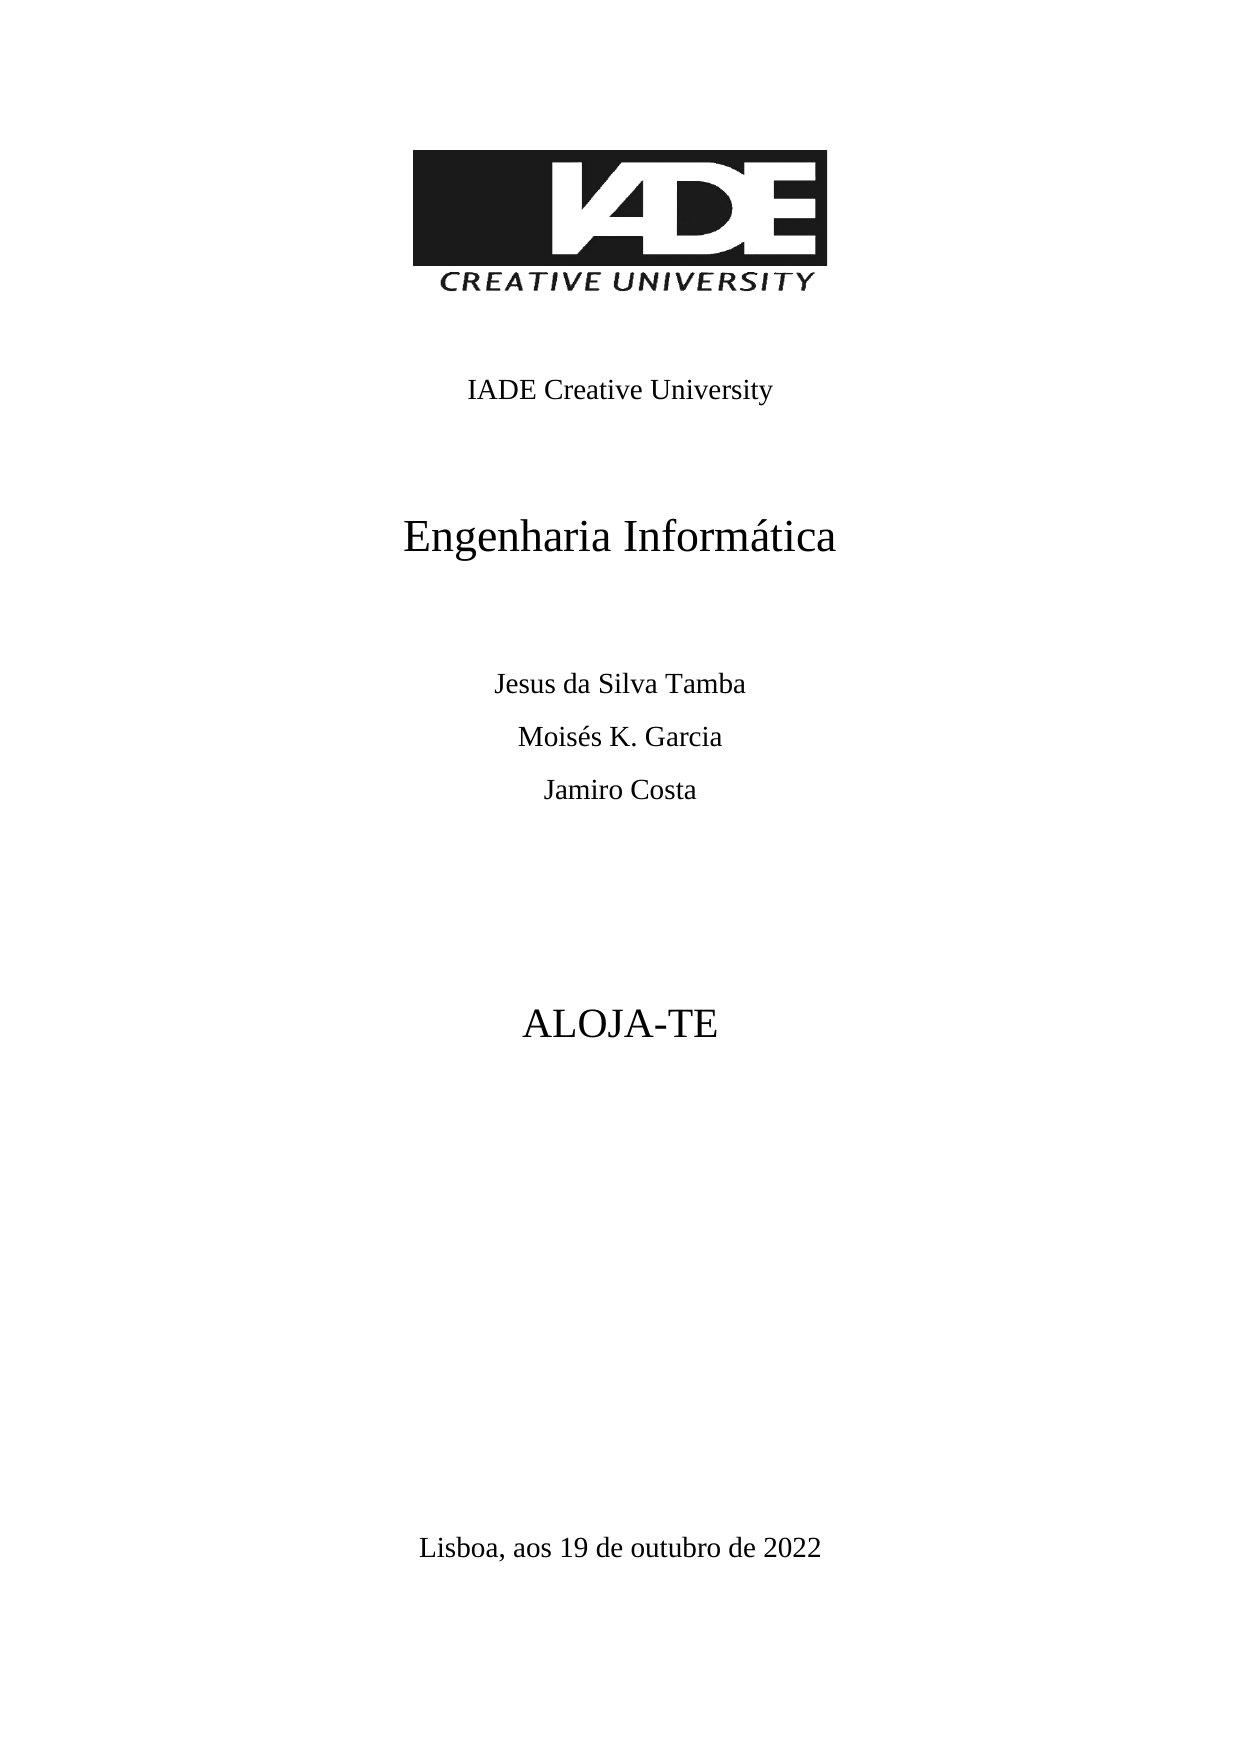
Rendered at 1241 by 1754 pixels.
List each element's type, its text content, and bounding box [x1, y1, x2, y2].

text Moisés K. Garcia [150, 719, 1090, 753]
text IADE Creative University [150, 372, 1090, 406]
text Jamiro Costa [150, 772, 1090, 805]
text Jesus da Silva Tamba [150, 666, 1090, 700]
picture [413, 150, 828, 296]
text ALOJA-TE [150, 999, 1090, 1047]
text Lisboa, aos 19 de outubro de 2022 [150, 1530, 1090, 1563]
text Engenharia Informática [150, 509, 1090, 562]
